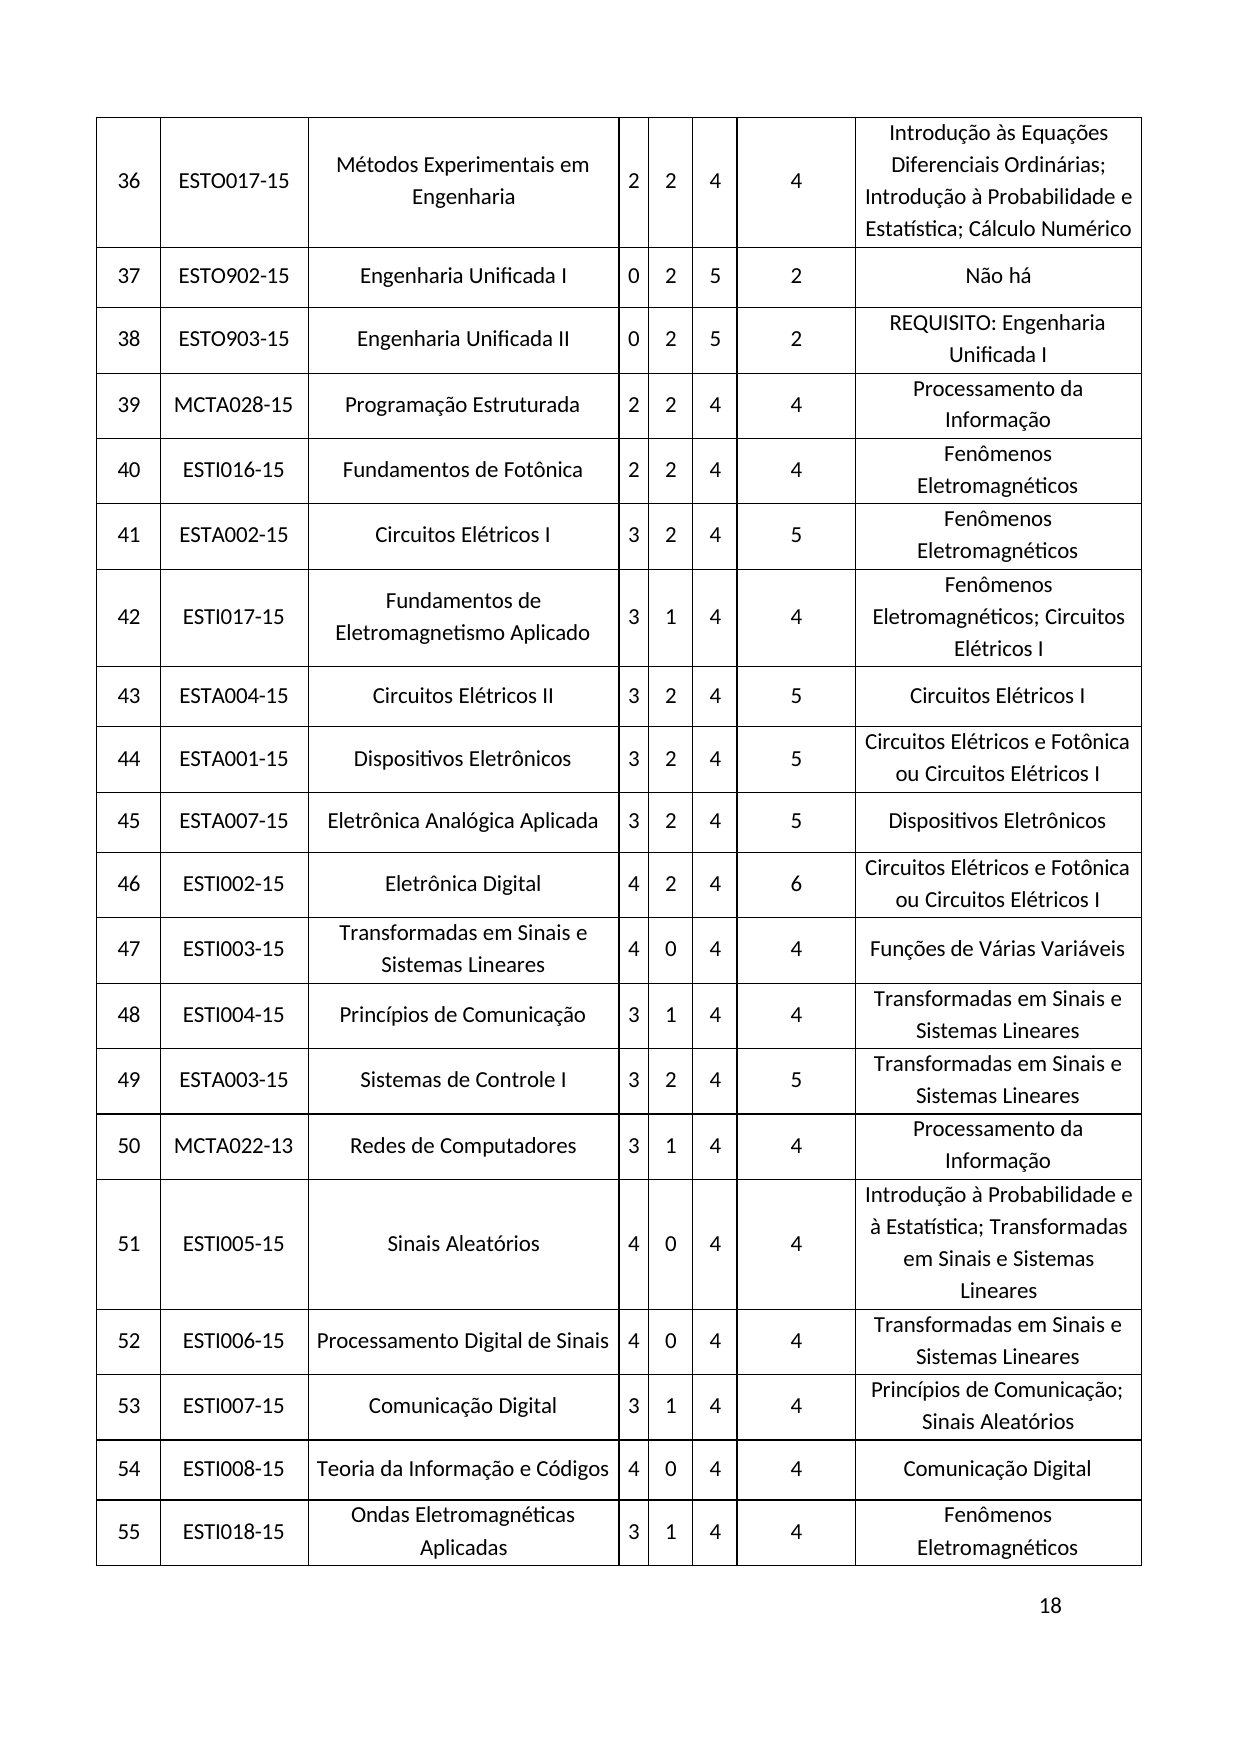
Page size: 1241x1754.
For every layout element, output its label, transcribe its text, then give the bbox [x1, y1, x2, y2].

table_cell ESTI016-15 [161, 439, 308, 503]
table_cell 0 [620, 308, 648, 372]
table_cell ESTI008-15 [161, 1441, 308, 1499]
table_cell Processamento Digital de Sinais [309, 1310, 618, 1374]
table_cell 2 [649, 308, 692, 372]
table_cell Circuitos Elétricos e Fotônica ou Circuitos Elétricos I [856, 727, 1141, 792]
table_cell 4 [693, 667, 736, 726]
table_cell Funções de Várias Variáveis [856, 918, 1141, 983]
table_cell 49 [97, 1049, 160, 1113]
table_cell Circuitos Elétricos e Fotônica ou Circuitos Elétricos I [856, 853, 1141, 917]
table_cell ESTO903-15 [161, 308, 308, 372]
table_cell Eletrônica Digital [309, 853, 618, 917]
table_cell Programação Estruturada [309, 374, 618, 437]
table_cell REQUISITO: Engenharia Unificada I [856, 308, 1141, 372]
table_cell 42 [97, 570, 160, 666]
table_cell Fenômenos Eletromagnéticos; Circuitos Elétricos I [856, 570, 1141, 666]
table_cell 53 [97, 1375, 160, 1439]
table_cell Comunicação Digital [309, 1375, 618, 1439]
table_cell Circuitos Elétricos II [309, 667, 618, 726]
table_cell Comunicação Digital [856, 1441, 1141, 1499]
table_cell 4 [738, 374, 855, 437]
table_cell 5 [738, 793, 855, 852]
table_cell 2 [649, 374, 692, 437]
table_cell 2 [738, 308, 855, 372]
table_cell Sinais Aleatórios [309, 1180, 618, 1309]
table_cell 4 [693, 1310, 736, 1374]
table_cell 1 [649, 570, 692, 666]
table_cell MCTA028-15 [161, 374, 308, 437]
table_cell 4 [738, 918, 855, 983]
table_cell Fenômenos Eletromagnéticos [856, 439, 1141, 503]
table_cell 4 [738, 1310, 855, 1374]
table_cell 1 [649, 1501, 692, 1565]
table_cell Dispositivos Eletrônicos [309, 727, 618, 792]
table_cell Processamento da Informação [856, 1115, 1141, 1179]
table_cell ESTI002-15 [161, 853, 308, 917]
table_cell ESTI004-15 [161, 984, 308, 1048]
table_cell 4 [738, 1180, 855, 1309]
table_cell 2 [649, 853, 692, 917]
table_cell 54 [97, 1441, 160, 1499]
table_cell 4 [693, 570, 736, 666]
table_cell ESTA001-15 [161, 727, 308, 792]
table_cell 4 [693, 1180, 736, 1309]
table_cell 50 [97, 1115, 160, 1179]
table_cell 4 [693, 1501, 736, 1565]
table_cell 3 [620, 667, 648, 726]
table_cell 4 [620, 1441, 648, 1499]
table_cell 4 [738, 984, 855, 1048]
table_cell 3 [620, 1115, 648, 1179]
table_cell 4 [693, 793, 736, 852]
table_cell Princípios de Comunicação; Sinais Aleatórios [856, 1375, 1141, 1439]
table_cell 0 [649, 1180, 692, 1309]
table_header 2 [620, 118, 648, 247]
table_cell 2 [649, 504, 692, 568]
table_cell 2 [649, 793, 692, 852]
table_cell 2 [649, 667, 692, 726]
table_cell 0 [649, 1441, 692, 1499]
table_header 2 [649, 118, 692, 247]
table_cell 5 [738, 667, 855, 726]
table_cell 0 [620, 248, 648, 307]
table_cell 5 [738, 1049, 855, 1113]
table_cell 3 [620, 1501, 648, 1565]
table_cell 37 [97, 248, 160, 307]
table_cell 2 [620, 374, 648, 437]
table_cell ESTI005-15 [161, 1180, 308, 1309]
table_cell Ondas Eletromagnéticas Aplicadas [309, 1501, 618, 1565]
table_cell 2 [649, 727, 692, 792]
table_cell Transformadas em Sinais e Sistemas Lineares [309, 918, 618, 983]
table_cell Circuitos Elétricos I [856, 667, 1141, 726]
table_cell 2 [649, 1049, 692, 1113]
table_cell ESTI018-15 [161, 1501, 308, 1565]
table_header Métodos Experimentais em Engenharia [309, 118, 618, 247]
table_cell 4 [620, 853, 648, 917]
table_cell ESTI006-15 [161, 1310, 308, 1374]
table_cell Transformadas em Sinais e Sistemas Lineares [856, 1049, 1141, 1113]
table_cell 4 [620, 1310, 648, 1374]
table_cell 3 [620, 984, 648, 1048]
table_cell 41 [97, 504, 160, 568]
table_cell 2 [738, 248, 855, 307]
table_cell 38 [97, 308, 160, 372]
table_cell Fenômenos Eletromagnéticos [856, 504, 1141, 568]
table_cell 4 [693, 1115, 736, 1179]
table_cell Dispositivos Eletrônicos [856, 793, 1141, 852]
table_cell 48 [97, 984, 160, 1048]
table_cell Eletrônica Analógica Aplicada [309, 793, 618, 852]
table_cell ESTI017-15 [161, 570, 308, 666]
table_header Introdução às Equações Diferenciais Ordinárias; Introdução à Probabilidade e Estatística; Cálculo Numérico [856, 118, 1141, 247]
table_cell 3 [620, 727, 648, 792]
table_cell Princípios de Comunicação [309, 984, 618, 1048]
table_cell 52 [97, 1310, 160, 1374]
table_cell 4 [738, 1115, 855, 1179]
table_cell 4 [693, 374, 736, 437]
table_cell 2 [649, 248, 692, 307]
table_cell 1 [649, 984, 692, 1048]
table_cell 44 [97, 727, 160, 792]
table_cell Transformadas em Sinais e Sistemas Lineares [856, 984, 1141, 1048]
table_cell Fundamentos de Eletromagnetismo Aplicado [309, 570, 618, 666]
table_cell 4 [620, 918, 648, 983]
table_cell 51 [97, 1180, 160, 1309]
table_cell 43 [97, 667, 160, 726]
table_cell Introdução à Probabilidade e à Estatística; Transformadas em Sinais e Sistemas Lineares [856, 1180, 1141, 1309]
table_header 4 [738, 118, 855, 247]
table_cell Processamento da Informação [856, 374, 1141, 437]
table_cell 3 [620, 570, 648, 666]
table_cell 3 [620, 504, 648, 568]
table_cell Engenharia Unificada II [309, 308, 618, 372]
table_cell 4 [620, 1180, 648, 1309]
table_cell 4 [693, 853, 736, 917]
table_cell ESTA004-15 [161, 667, 308, 726]
table_cell 5 [738, 504, 855, 568]
table_cell 4 [693, 1441, 736, 1499]
table_cell 3 [620, 1375, 648, 1439]
table_cell 47 [97, 918, 160, 983]
table_cell 4 [693, 727, 736, 792]
table_cell 4 [693, 439, 736, 503]
table_cell 55 [97, 1501, 160, 1565]
table_cell 3 [620, 1049, 648, 1113]
table_cell 3 [620, 793, 648, 852]
table_cell 40 [97, 439, 160, 503]
table_cell 1 [649, 1115, 692, 1179]
table_cell 4 [738, 439, 855, 503]
table_cell 4 [693, 504, 736, 568]
table_cell Teoria da Informação e Códigos [309, 1441, 618, 1499]
table_cell 6 [738, 853, 855, 917]
table_cell 5 [693, 248, 736, 307]
table_cell Engenharia Unificada I [309, 248, 618, 307]
table_cell Fenômenos Eletromagnéticos [856, 1501, 1141, 1565]
table_cell ESTA003-15 [161, 1049, 308, 1113]
table_cell 5 [693, 308, 736, 372]
table_cell ESTI003-15 [161, 918, 308, 983]
table_header ESTO017-15 [161, 118, 308, 247]
table_cell 2 [620, 439, 648, 503]
table_cell Não há [856, 248, 1141, 307]
table_cell MCTA022-13 [161, 1115, 308, 1179]
table_cell 2 [649, 439, 692, 503]
table_cell ESTI007-15 [161, 1375, 308, 1439]
table_cell 4 [738, 1441, 855, 1499]
table_cell Redes de Computadores [309, 1115, 618, 1179]
table_cell 4 [693, 1049, 736, 1113]
table_cell 45 [97, 793, 160, 852]
table_cell Circuitos Elétricos I [309, 504, 618, 568]
table_cell ESTA007-15 [161, 793, 308, 852]
table_cell ESTA002-15 [161, 504, 308, 568]
table_header 4 [693, 118, 736, 247]
table_cell 5 [738, 727, 855, 792]
table_cell 1 [649, 1375, 692, 1439]
table_cell 4 [693, 918, 736, 983]
table_cell 39 [97, 374, 160, 437]
table_cell 0 [649, 1310, 692, 1374]
table_cell 4 [738, 1501, 855, 1565]
table_header 36 [97, 118, 160, 247]
table_cell 4 [738, 1375, 855, 1439]
table_cell 4 [693, 984, 736, 1048]
table_cell 4 [738, 570, 855, 666]
table_cell Fundamentos de Fotônica [309, 439, 618, 503]
table_cell 0 [649, 918, 692, 983]
table_cell 46 [97, 853, 160, 917]
table_cell ESTO902-15 [161, 248, 308, 307]
table_cell 4 [693, 1375, 736, 1439]
table_cell Sistemas de Controle I [309, 1049, 618, 1113]
table_cell Transformadas em Sinais e Sistemas Lineares [856, 1310, 1141, 1374]
